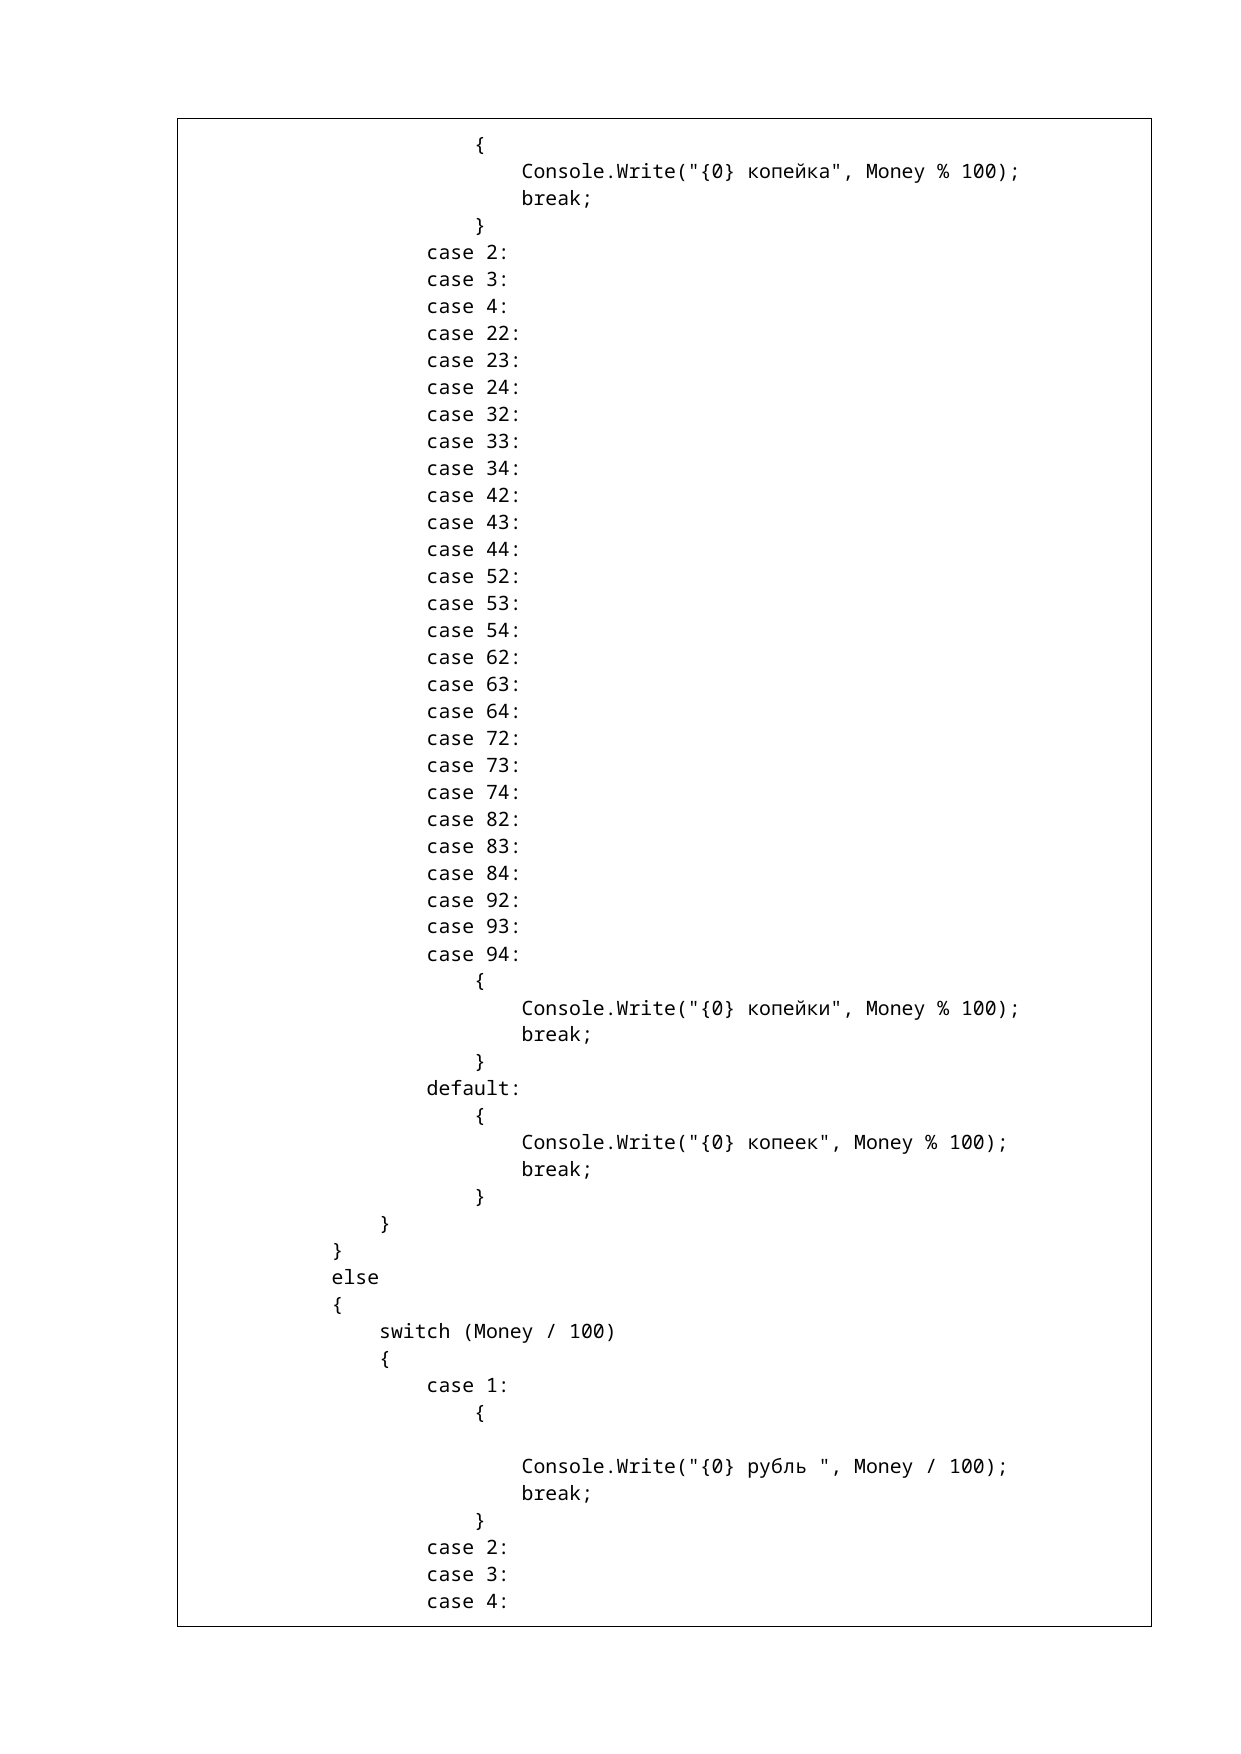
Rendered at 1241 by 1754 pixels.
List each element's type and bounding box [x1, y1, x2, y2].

table_header [178, 119, 1151, 1626]
